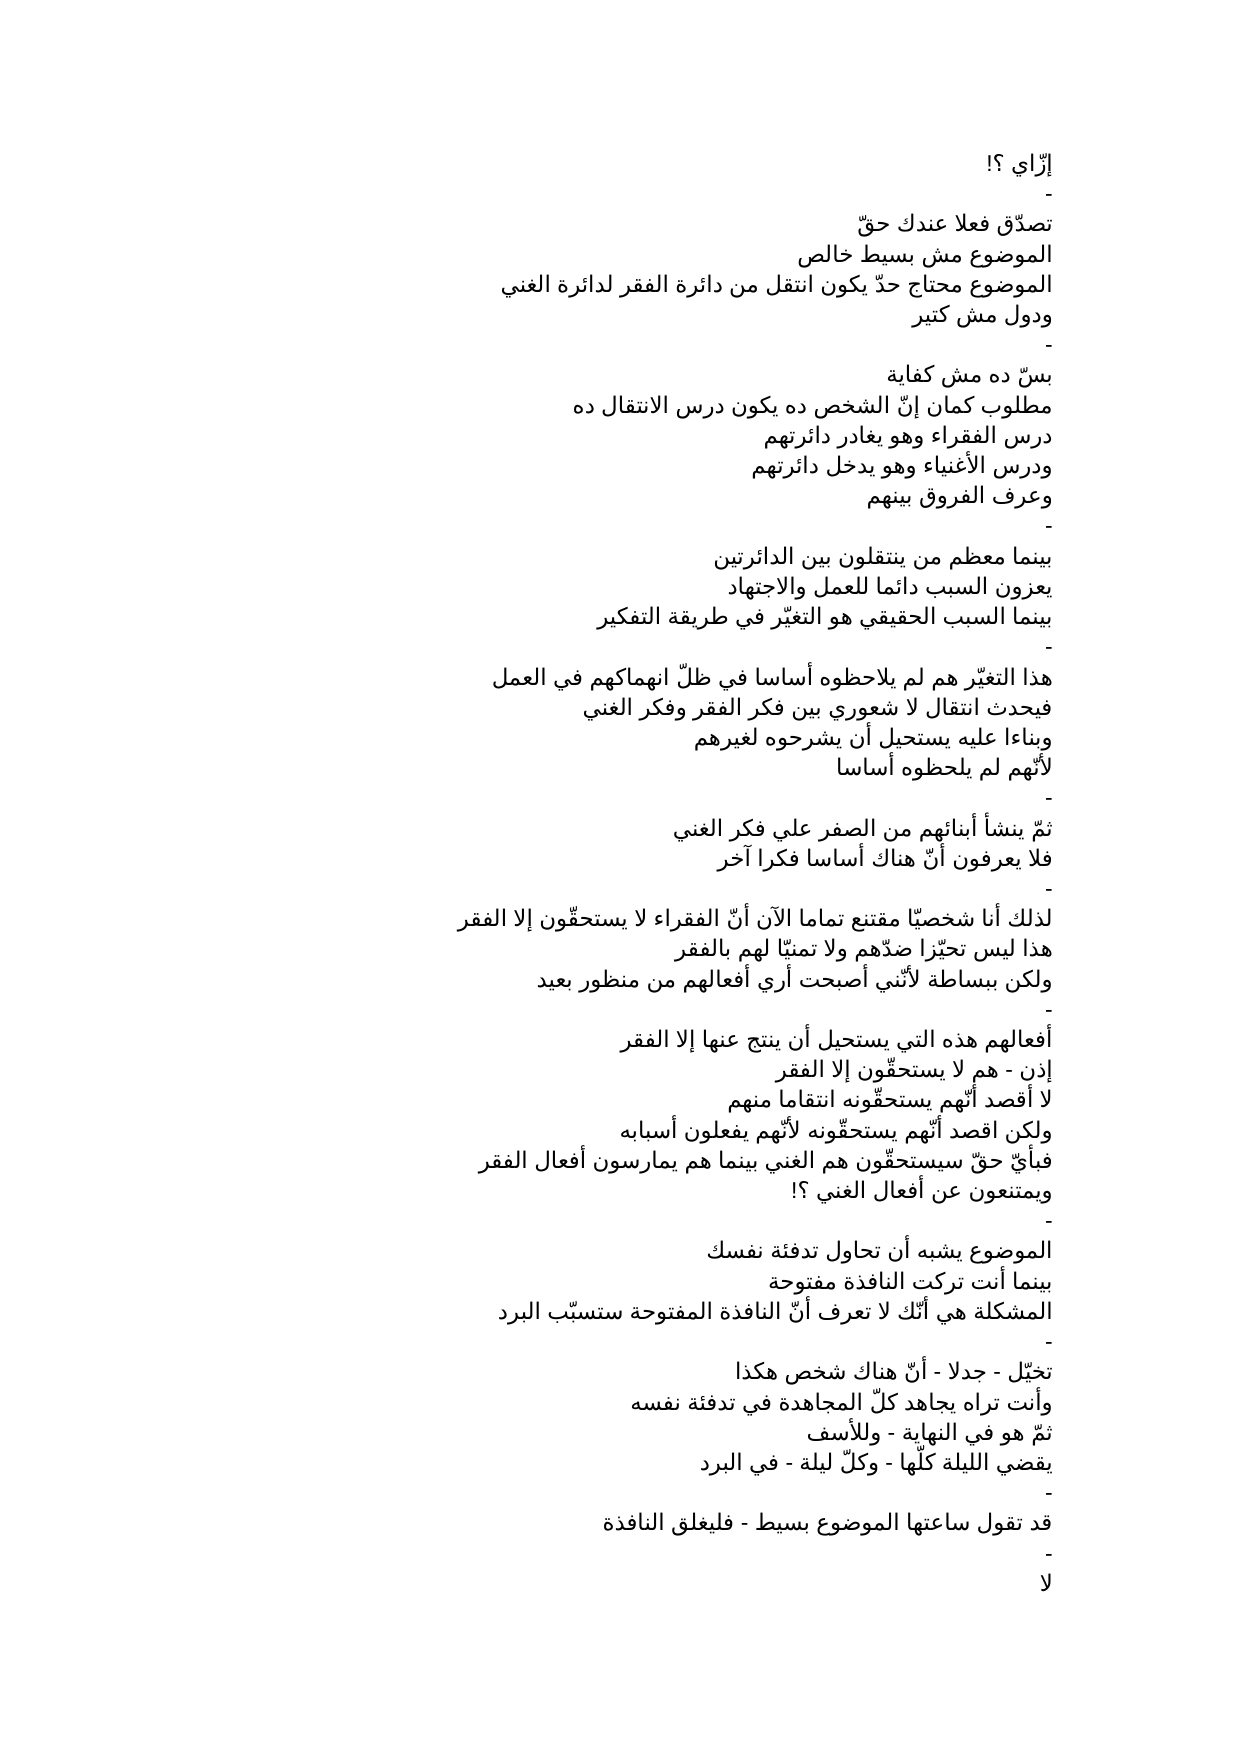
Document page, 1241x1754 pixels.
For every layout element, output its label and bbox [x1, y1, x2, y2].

text [187, 150, 1053, 1596]
